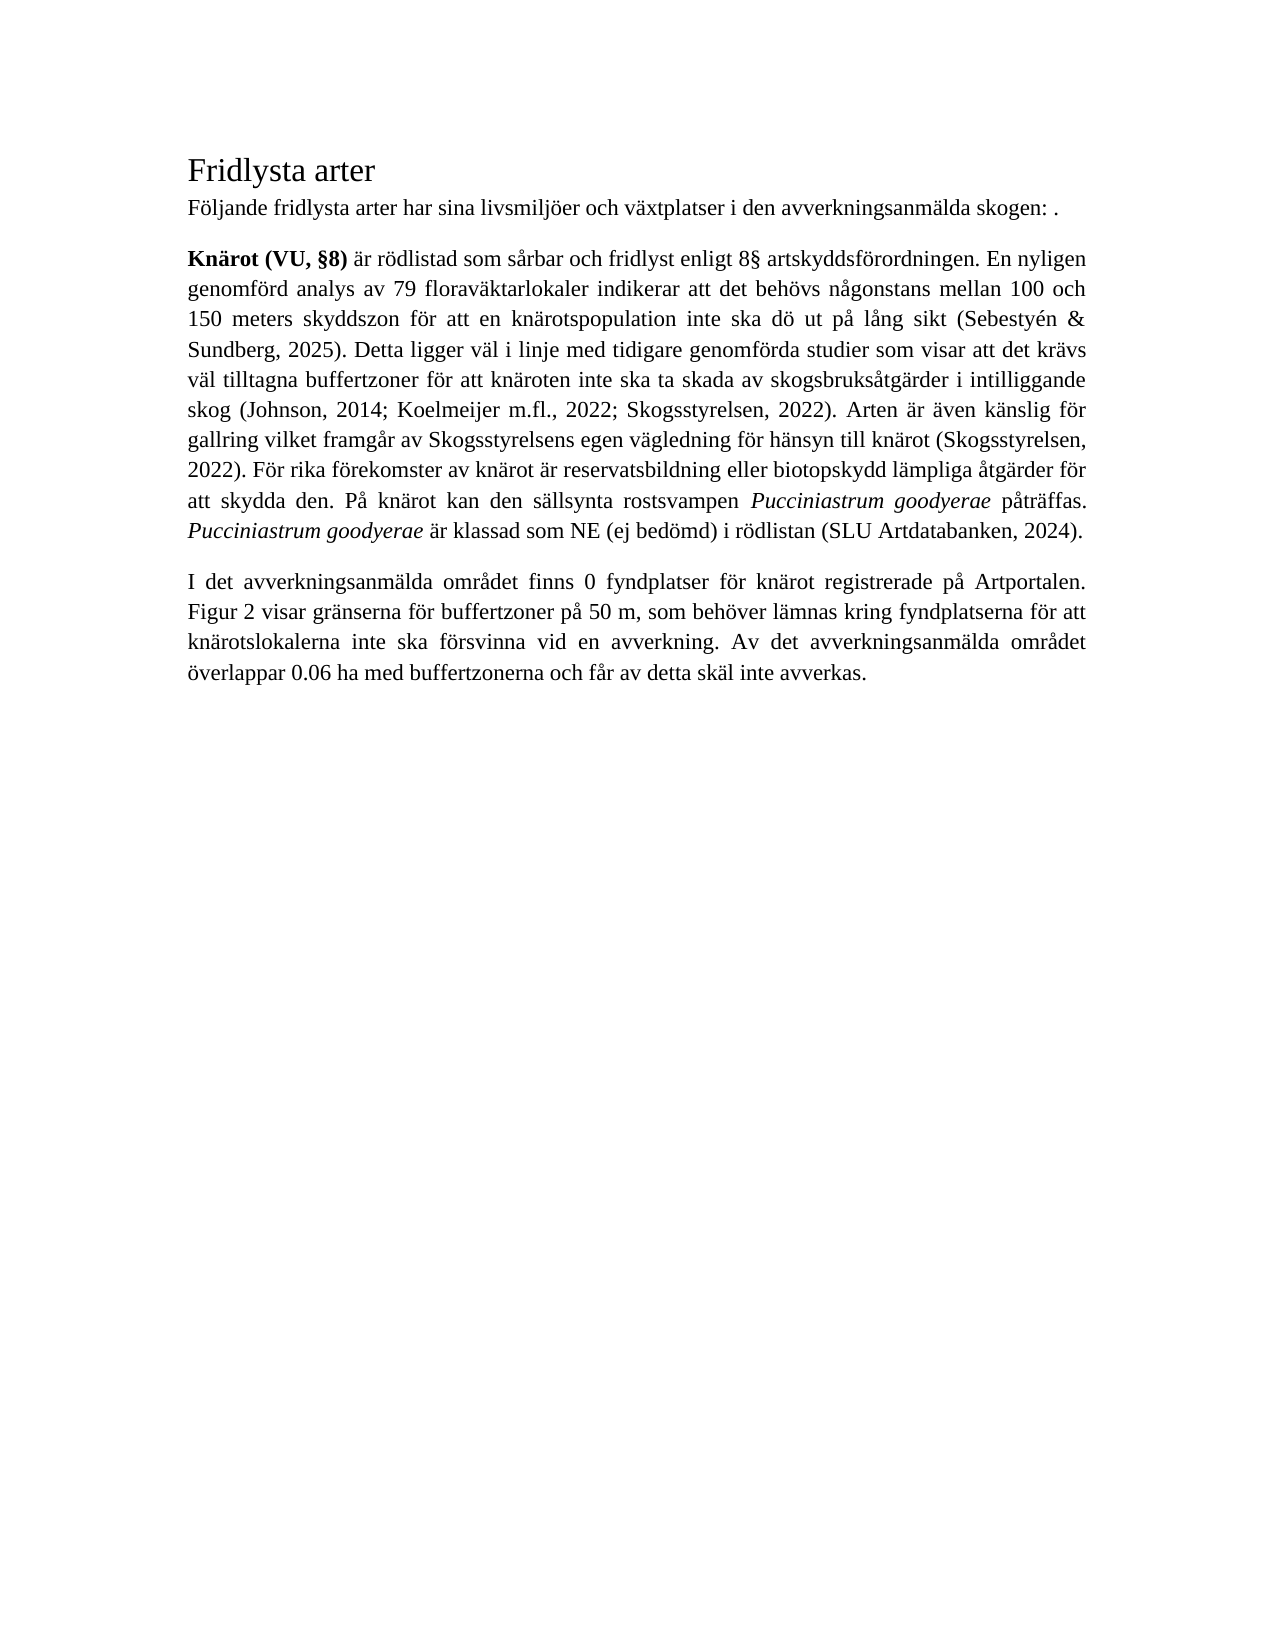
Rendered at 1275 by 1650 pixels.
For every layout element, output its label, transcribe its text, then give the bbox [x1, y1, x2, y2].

text I det avverkningsanmälda området finns 0 fyndplatser för knärot registrerade på Artportalen. Figur 2 visar gränserna för buffertzoner på 50 m, som behöver lämnas kring fyndplatserna för att knärotslokalerna inte ska försvinna vid en avverkning. Av det avverkningsanmälda området överlappar 0.06 ha med buffertzonerna och får av detta skäl inte avverkas. [187, 568, 1087, 685]
text Knärot (VU, §8) är rödlistad som sårbar och fridlyst enligt 8§ artskyddsförordningen. En nyligen genomförd analys av 79 floraväktarlokaler indikerar att det behövs någonstans mellan 100 och 150 meters skyddszon för att en knärotspopulation inte ska dö ut på lång sikt (Sebestyén & Sundberg, 2025). Detta ligger väl i linje med tidigare genomförda studier som visar att det krävs väl tilltagna buffertzoner för att knäroten inte ska ta skada av skogsbruksåtgärder i intilliggande skog (Johnson, 2014; Koelmeijer m.fl., 2022; Skogsstyrelsen, 2022). Arten är även känslig för gallring vilket framgår av Skogsstyrelsens egen vägledning för hänsyn till knärot (Skogsstyrelsen, 2022). För rika förekomster av knärot är reservatsbildning eller biotopskydd lämpliga åtgärder för att skydda den. På knärot kan den sällsynta rostsvampen Pucciniastrum goodyerae påträffas. Pucciniastrum goodyerae är klassad som NE (ej bedömd) i rödlistan (SLU Artdatabanken, 2024). [187, 245, 1087, 543]
subtitle Fridlysta arter [187, 150, 1087, 188]
text Följande fridlysta arter har sina livsmiljöer och växtplatser i den avverkningsanmälda skogen: . [187, 194, 1087, 220]
